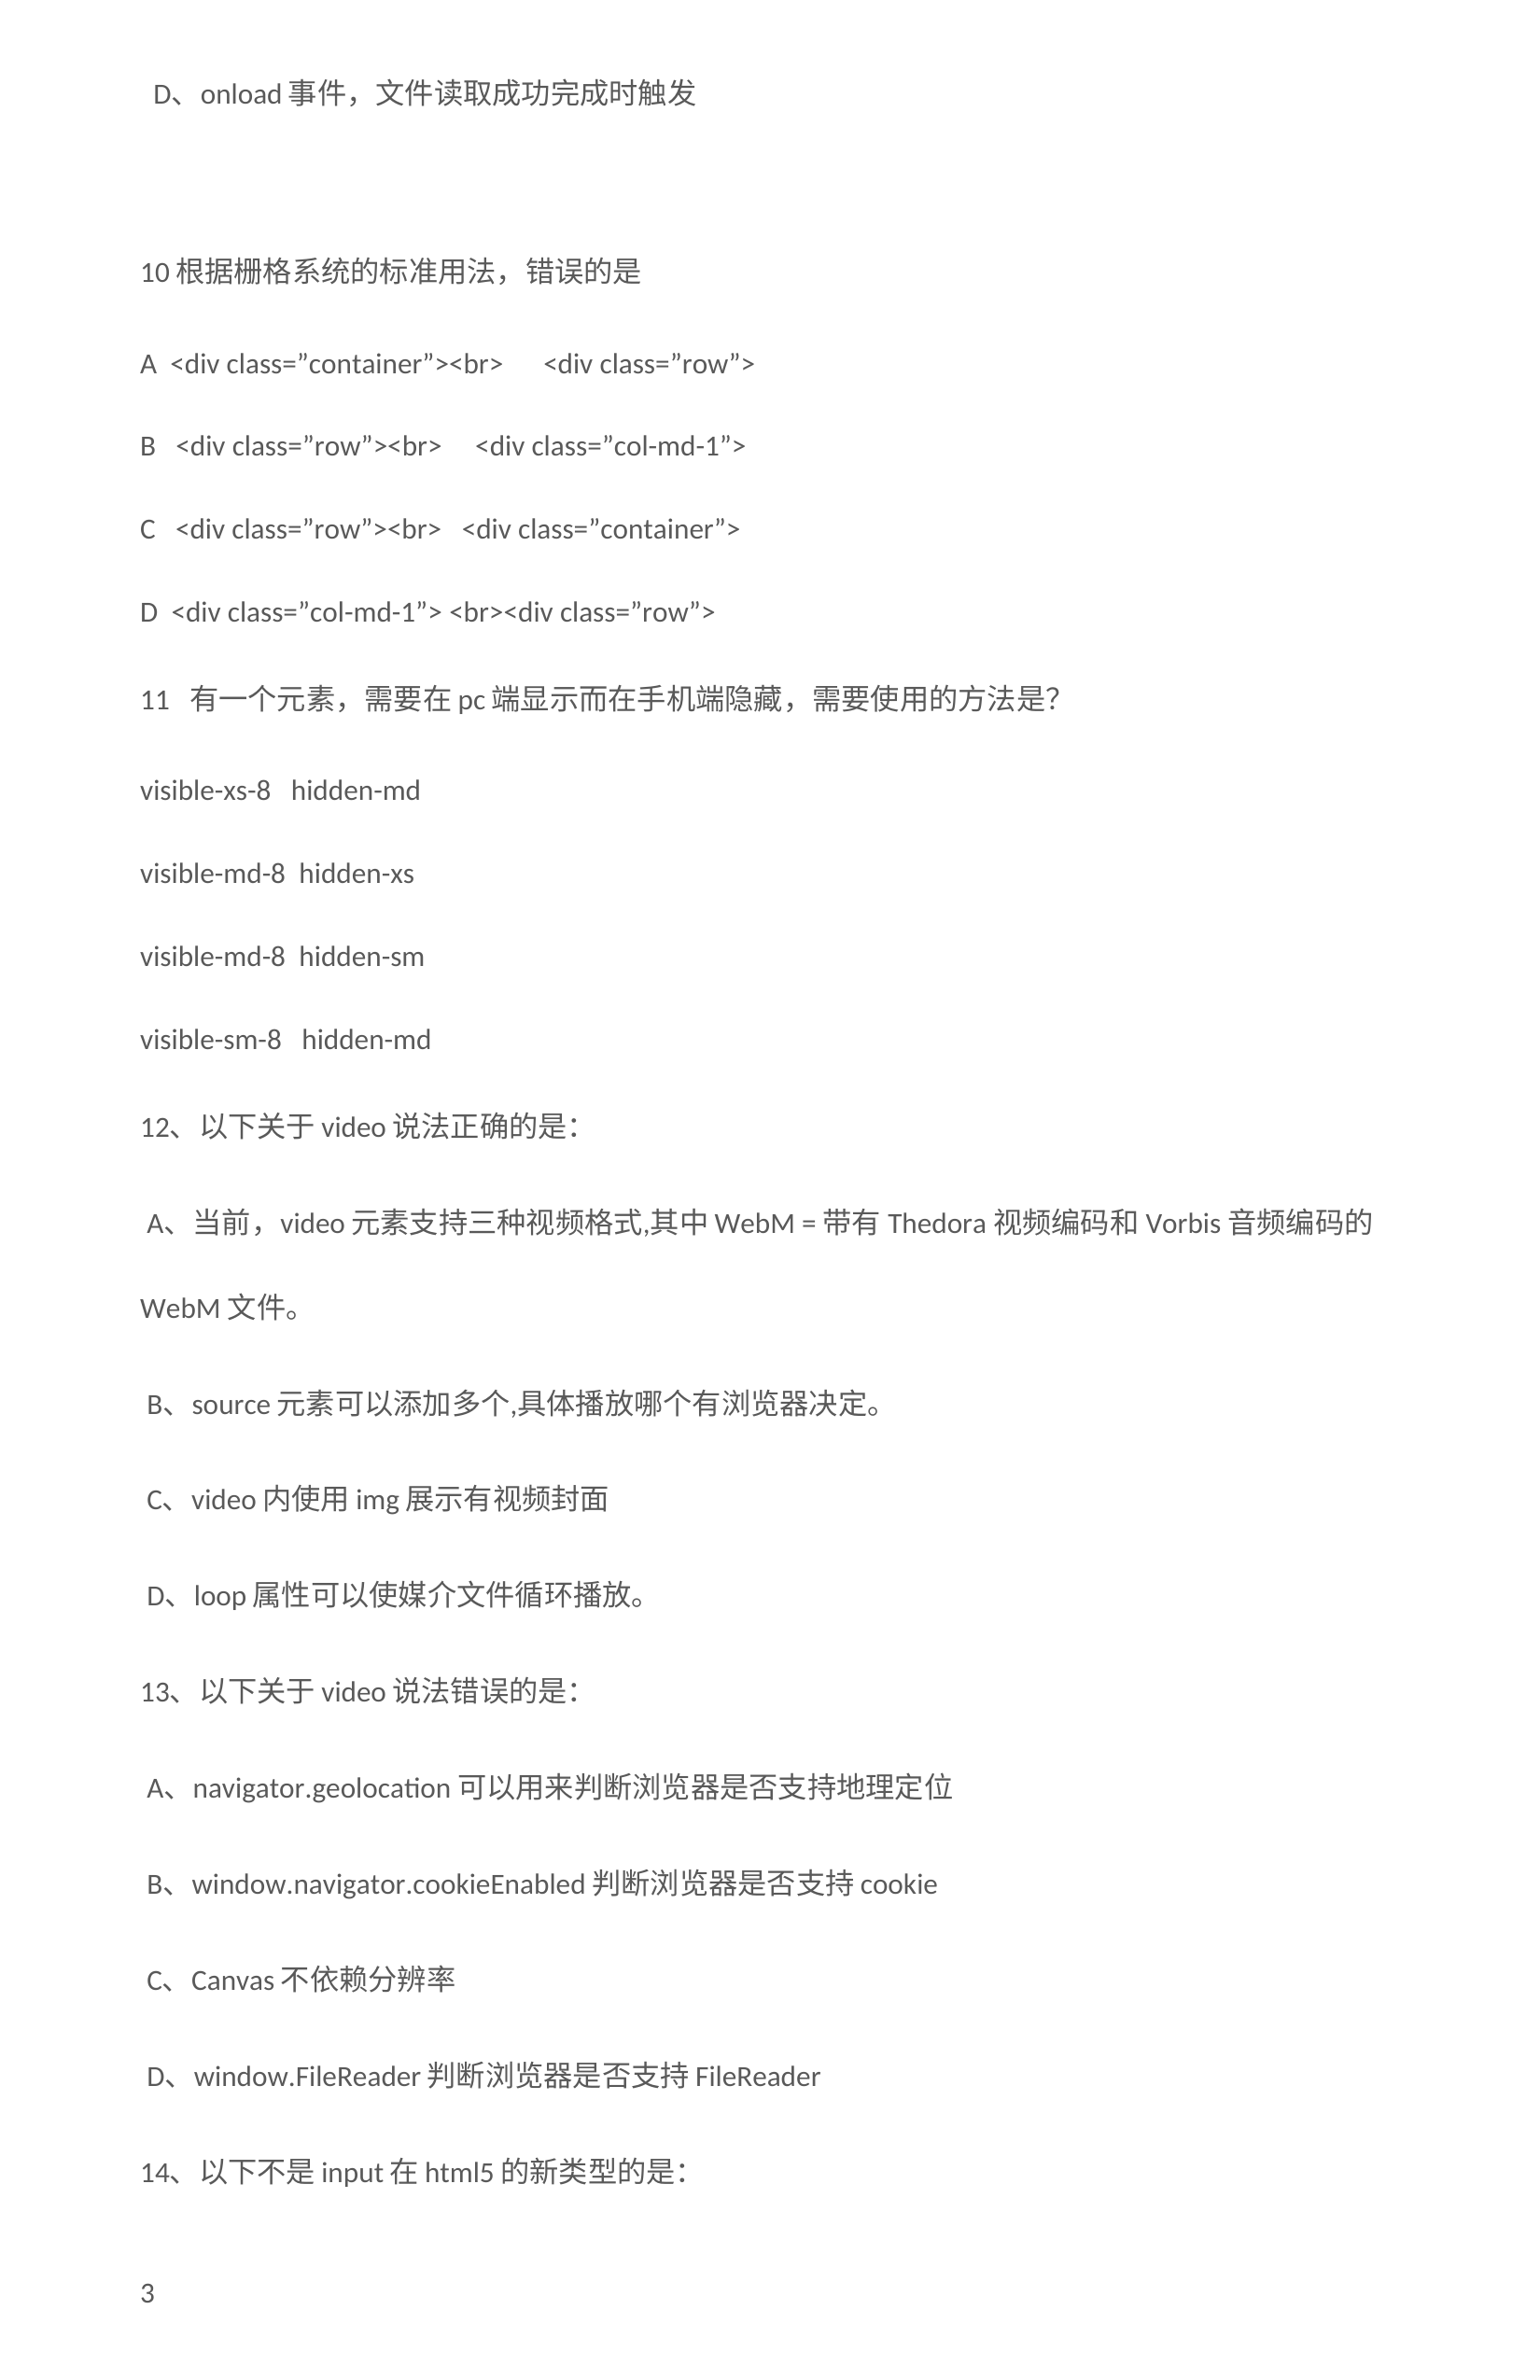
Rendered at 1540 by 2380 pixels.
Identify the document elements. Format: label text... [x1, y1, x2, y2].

text C、video内使用img展示有视频封面 [140, 1477, 1400, 1519]
text B <div class=”row”><br> <div class=”col-md-1”> [140, 427, 1400, 463]
text 13、以下关于video说法错误的是： [140, 1668, 1400, 1711]
text A <div class=”container”><br> <div class=”row”> [140, 344, 1400, 381]
text visible-md-8 hidden-xs [140, 855, 1400, 890]
text 10根据栅格系统的标准用法，错误的是 [140, 249, 1400, 291]
text visible-sm-8 hidden-md [140, 1021, 1400, 1057]
text visible-md-8 hidden-sm [140, 938, 1400, 973]
text 14、以下不是input在html5的新类型的是： [140, 2149, 1400, 2191]
text B、source元素可以添加多个,具体播放哪个有浏览器决定。 [140, 1380, 1400, 1422]
text D、onload事件，文件读取成功完成时触发 [140, 70, 1400, 112]
text 12、以下关于video说法正确的是： [140, 1103, 1400, 1146]
text C <div class=”row”><br> <div class=”container”> [140, 511, 1400, 546]
text D、loop属性可以使媒介文件循环播放。 [140, 1572, 1400, 1615]
text C、Canvas不依赖分辨率 [140, 1956, 1400, 1998]
text B、window.navigator.cookieEnabled判断浏览器是否支持cookie [140, 1860, 1400, 1902]
text A、当前，video元素支持三种视频格式,其中WebM = 带有 Thedora 视频编码和 Vorbis 音频编码的 WebM 文件。 [140, 1199, 1400, 1326]
text visible-xs-8 hidden-md [140, 772, 1400, 808]
text D <div class=”col-md-1”> <br><div class=”row”> [140, 594, 1400, 629]
text D、window.FileReader判断浏览器是否支持FileReader [140, 2052, 1400, 2094]
text 11 有一个元素，需要在pc端显示而在手机端隐藏，需要使用的方法是？ [140, 676, 1400, 719]
text A、navigator.geolocation可以用来判断浏览器是否支持地理定位 [140, 1764, 1400, 1807]
